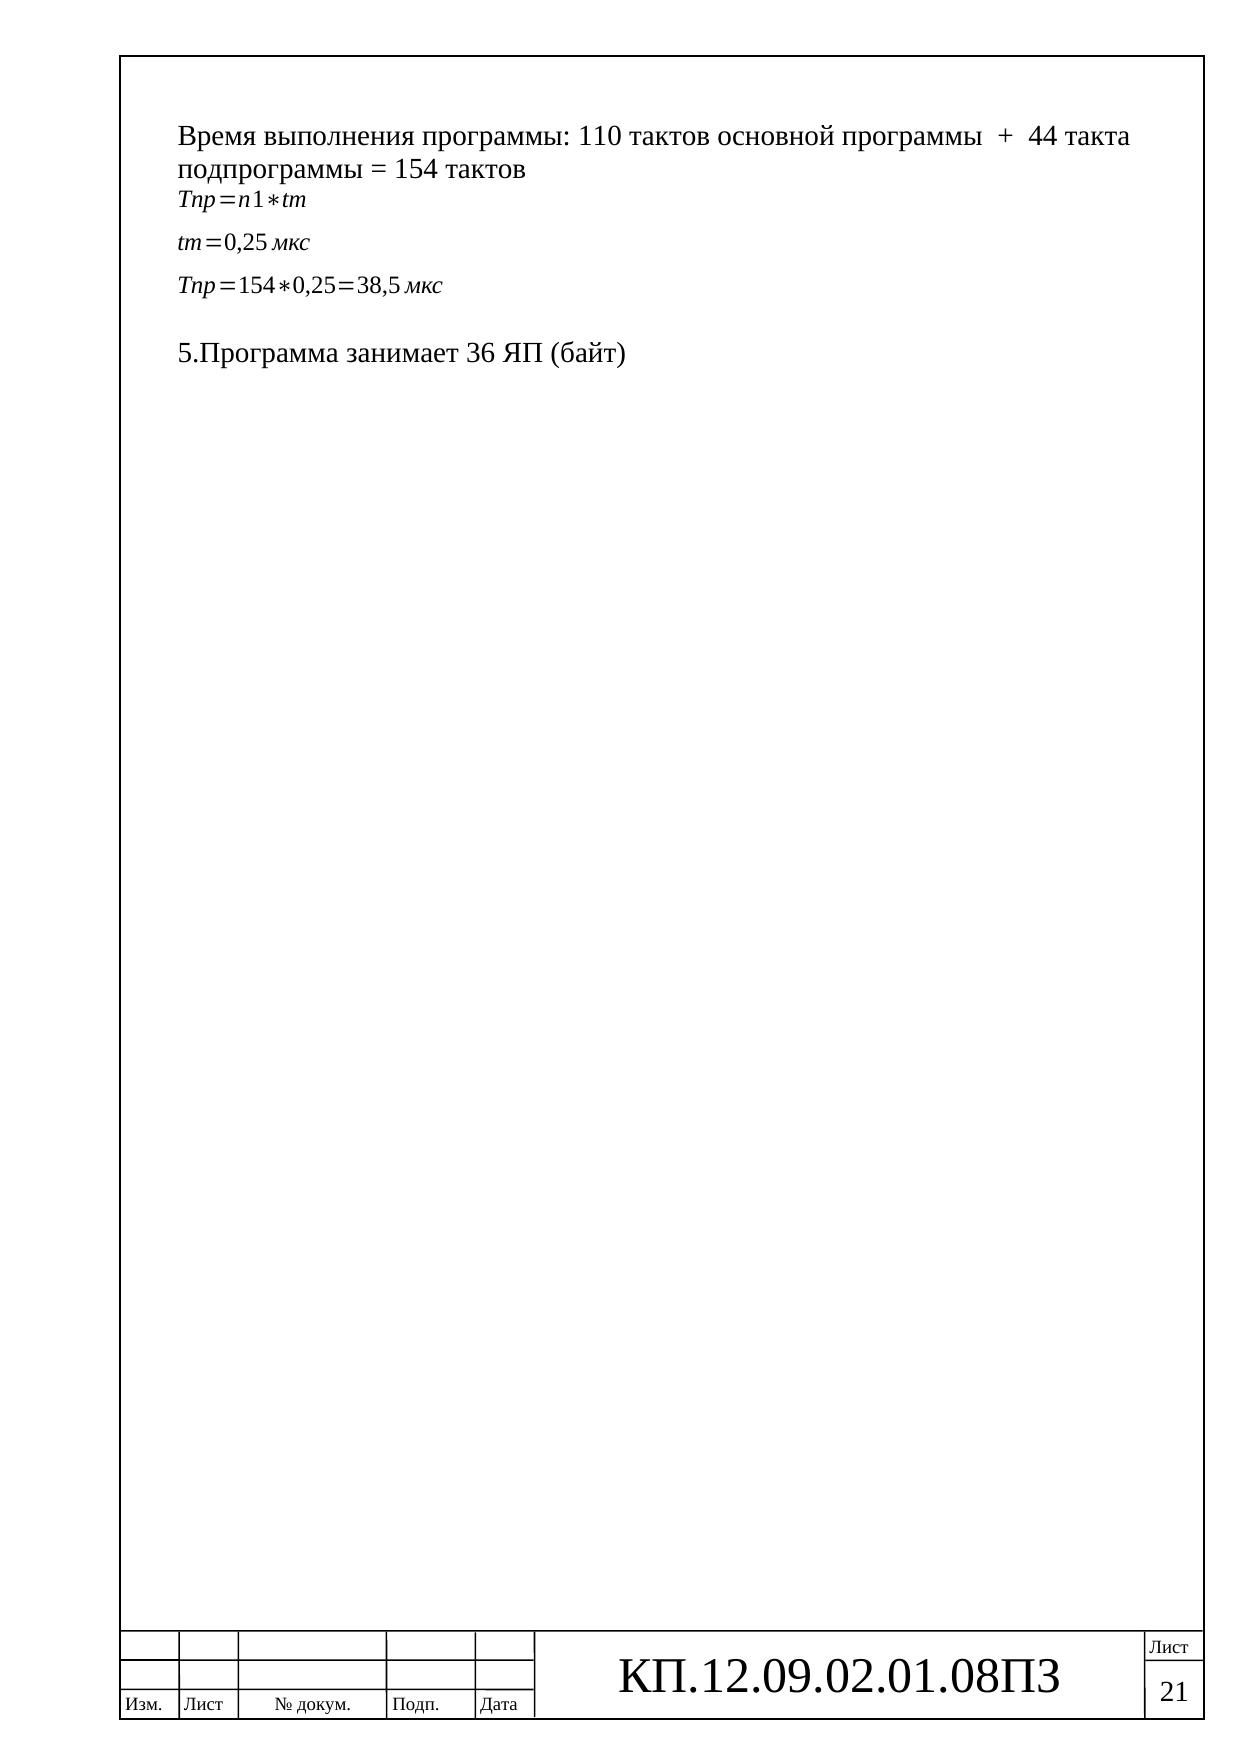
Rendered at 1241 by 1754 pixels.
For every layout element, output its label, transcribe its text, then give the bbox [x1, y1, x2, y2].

text 5.Программа занимает 36 ЯП (байт) [177, 335, 1152, 369]
text Время выполнения программы: 110 тактов основной программы + 44 такта подпрограммы = 154 тактов [177, 118, 1152, 185]
